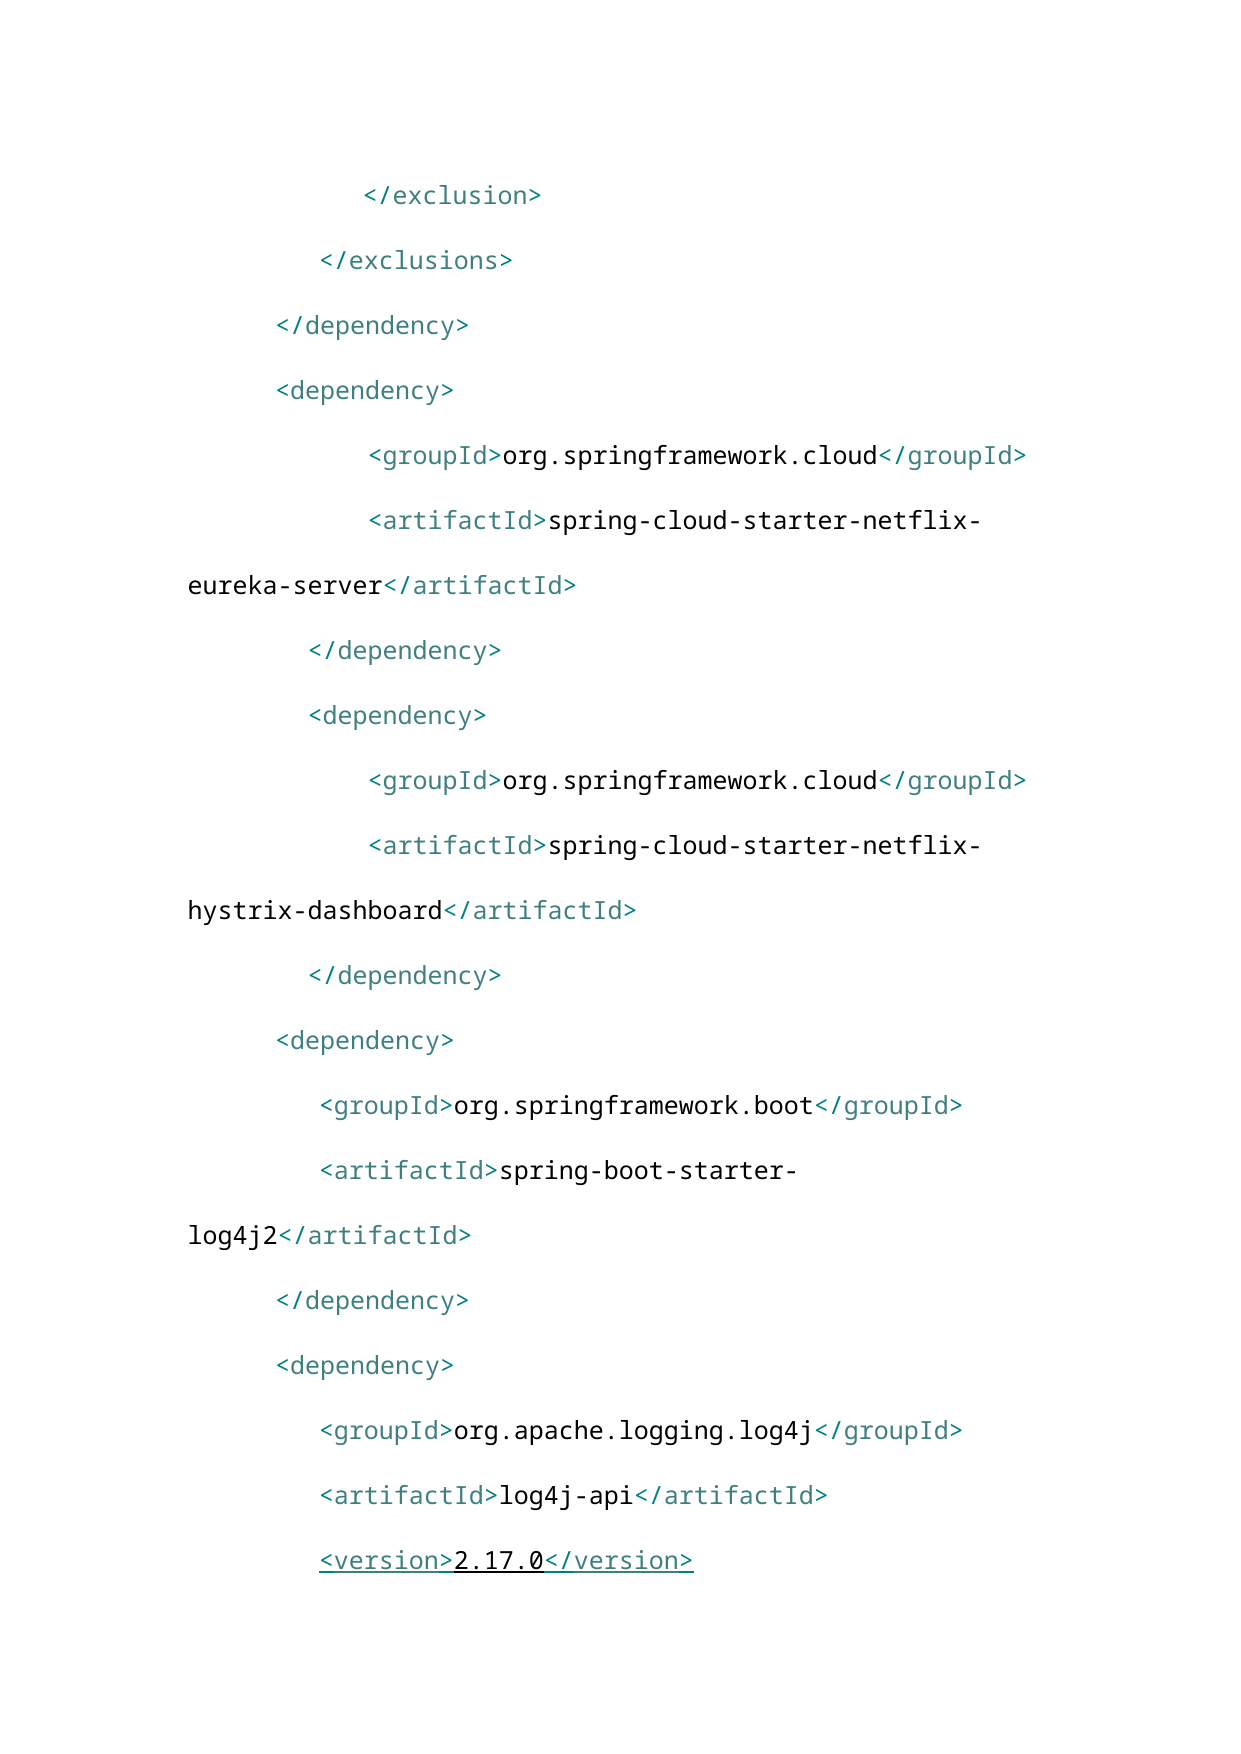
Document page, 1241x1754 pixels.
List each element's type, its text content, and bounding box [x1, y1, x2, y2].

text </dependency> [187, 942, 1053, 1007]
text </dependency> [187, 617, 1053, 682]
text <dependency> [187, 1007, 1053, 1072]
text <dependency> [187, 682, 1053, 747]
text </dependency> [187, 1267, 1053, 1332]
text <artifactId>log4j-api</artifactId> [187, 1462, 1053, 1527]
text <groupId>org.springframework.cloud</groupId> [187, 747, 1053, 812]
text <dependency> [187, 357, 1053, 422]
text </exclusion> [187, 162, 1053, 227]
text <dependency> [187, 1332, 1053, 1397]
text <version>2.17.0</version> [187, 1527, 1053, 1592]
text <groupId>org.springframework.boot</groupId> [187, 1072, 1053, 1137]
text <artifactId>spring-boot-starter-log4j2</artifactId> [187, 1137, 1053, 1267]
text </dependency> [187, 292, 1053, 357]
text </exclusions> [187, 227, 1053, 292]
text <artifactId>spring-cloud-starter-netflix-eureka-server</artifactId> [187, 487, 1053, 617]
text <groupId>org.springframework.cloud</groupId> [187, 422, 1053, 487]
text <artifactId>spring-cloud-starter-netflix-hystrix-dashboard</artifactId> [187, 812, 1053, 942]
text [187, 1397, 1053, 1462]
